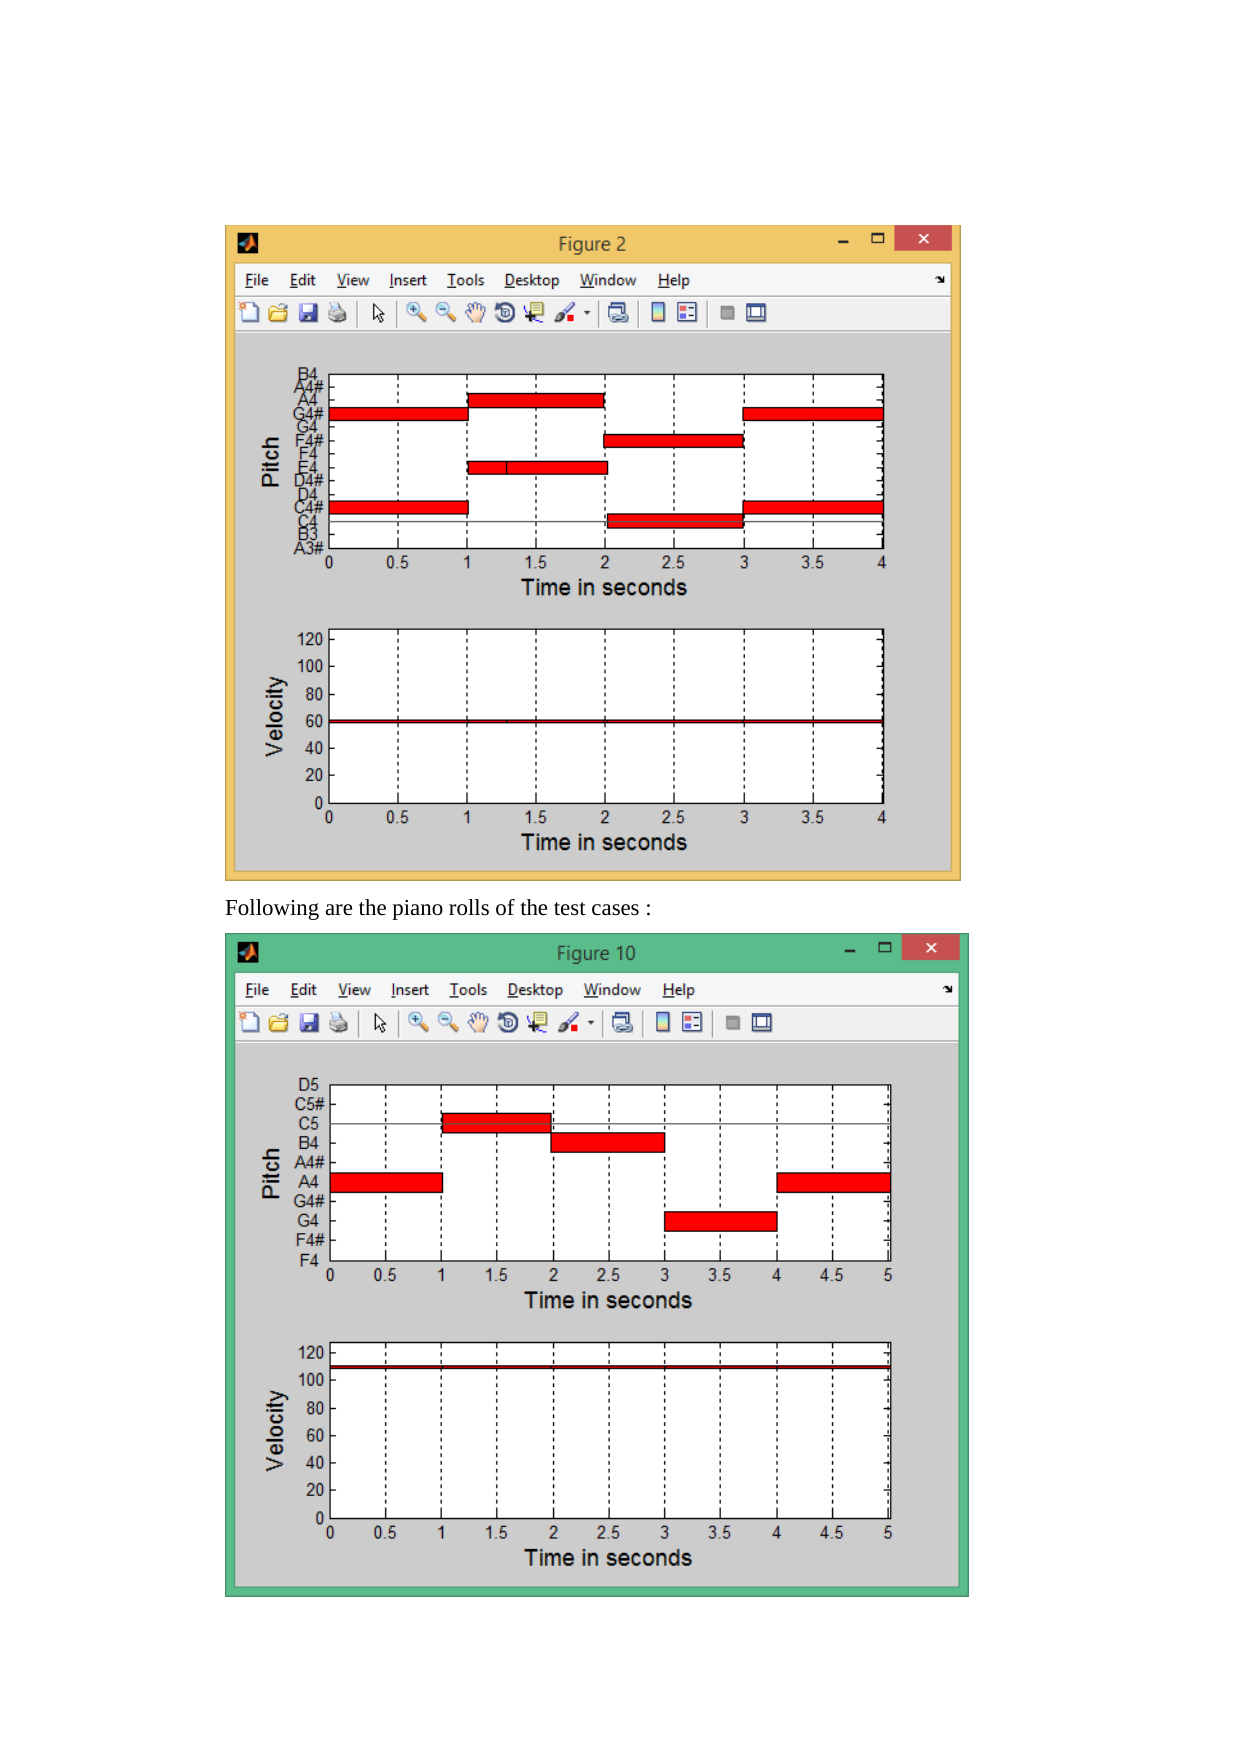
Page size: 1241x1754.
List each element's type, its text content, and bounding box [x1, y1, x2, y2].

picture [225, 225, 961, 881]
picture [225, 933, 969, 1597]
text Following are the piano rolls of the test cases : [225, 894, 1090, 921]
